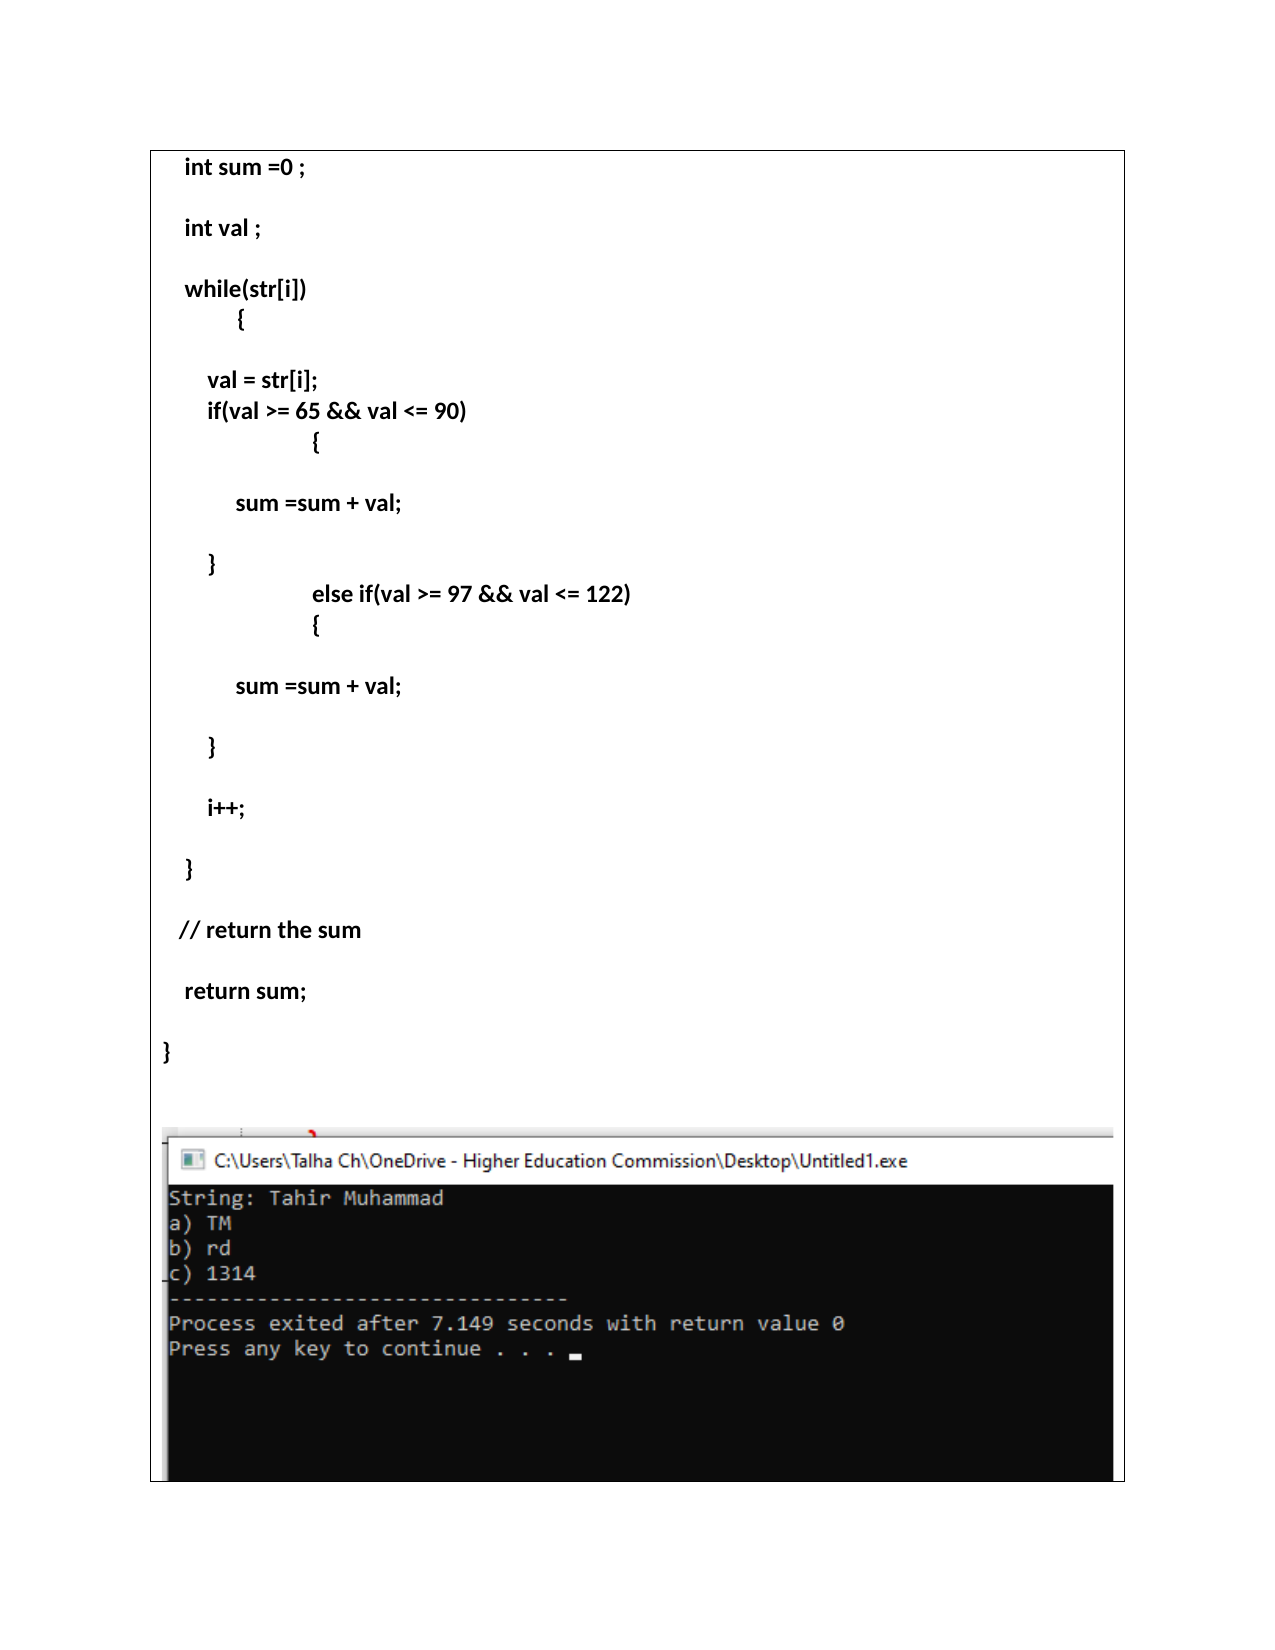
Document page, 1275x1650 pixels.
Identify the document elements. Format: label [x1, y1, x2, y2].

picture [161, 1127, 1114, 1481]
table_header [151, 151, 1124, 1481]
